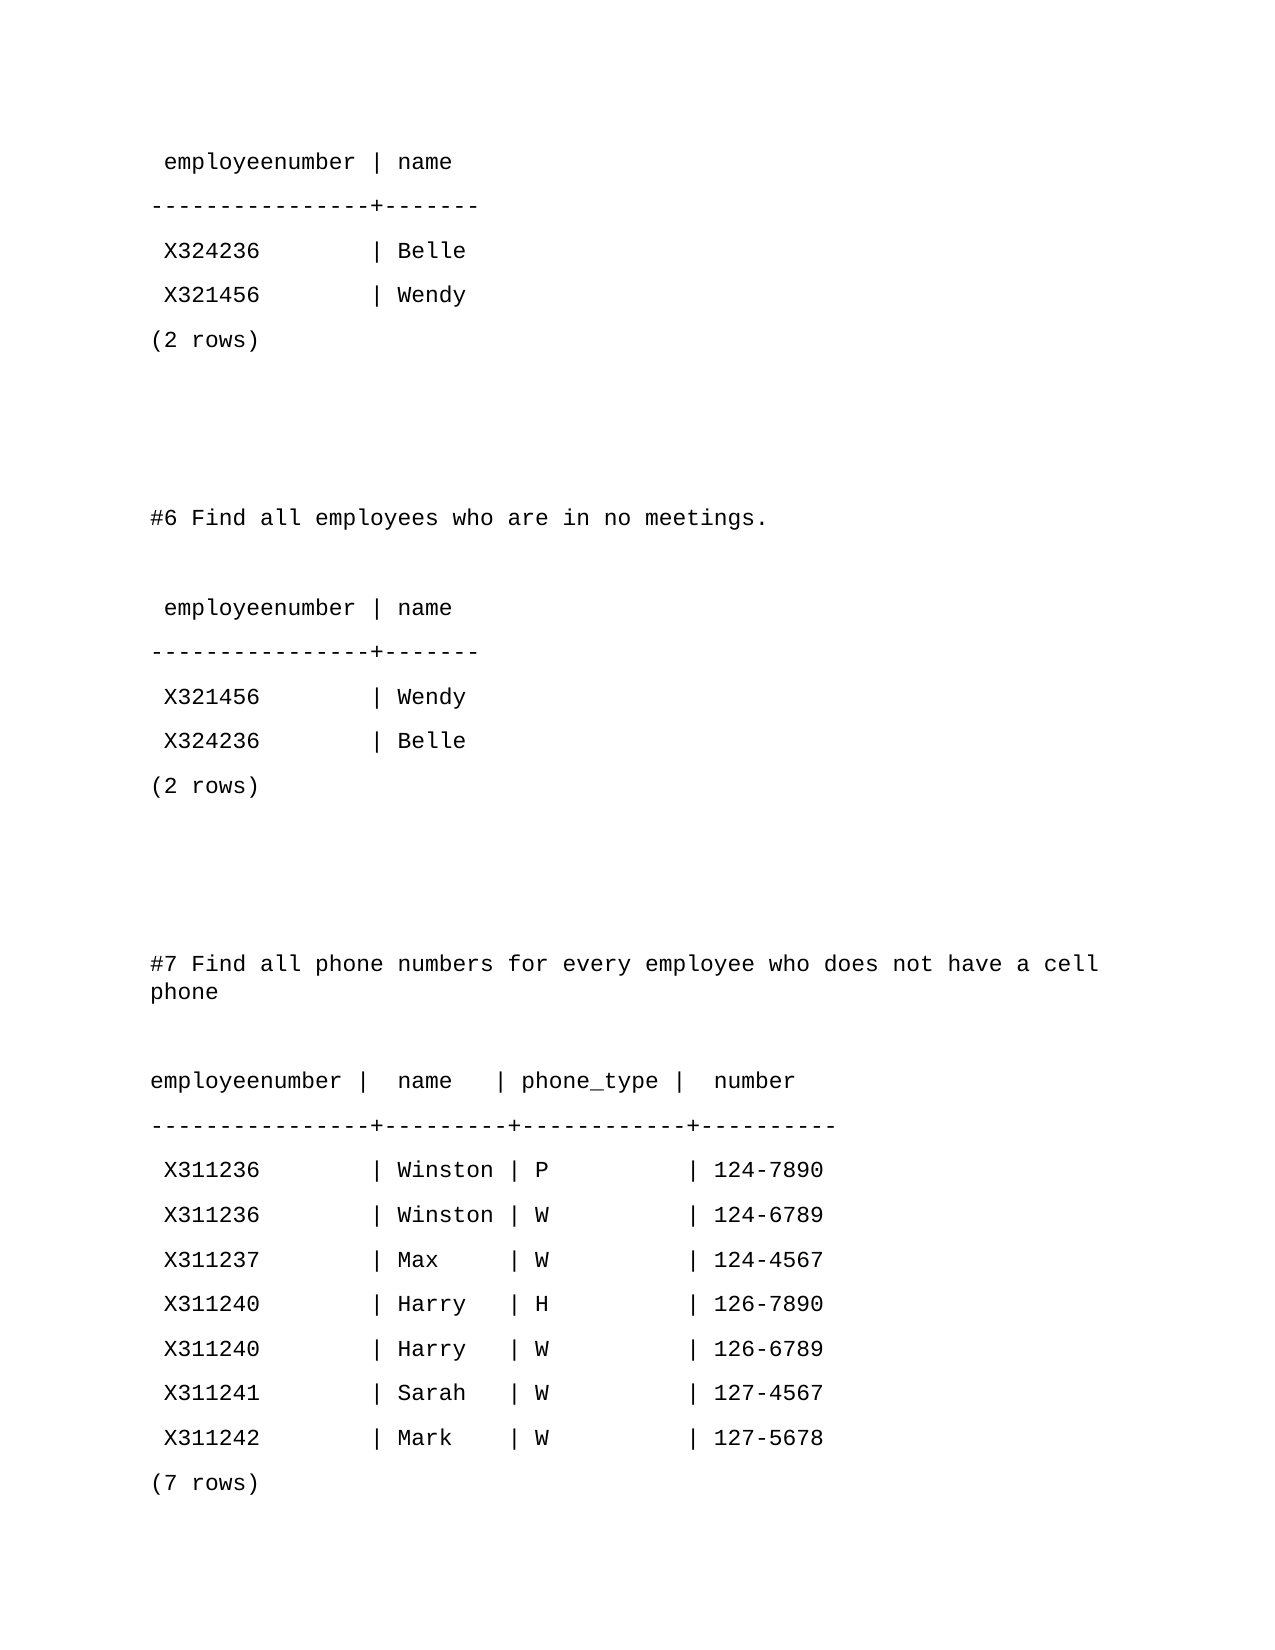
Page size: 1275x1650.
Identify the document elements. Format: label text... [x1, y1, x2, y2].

text ----------------+---------+------------+---------- [150, 1114, 1125, 1140]
text #7 Find all phone numbers for every employee who does not have a cell phone [150, 952, 1125, 1006]
text X311242 | Mark | W | 127-5678 [150, 1426, 1125, 1452]
text employeenumber | name | phone_type | number [150, 1069, 1125, 1096]
text X321456 | Wendy [150, 685, 1125, 711]
text X324236 | Belle [150, 729, 1125, 756]
text X321456 | Wendy [150, 284, 1125, 310]
text employeenumber | name [150, 596, 1125, 622]
text X311240 | Harry | W | 126-6789 [150, 1337, 1125, 1363]
text X311240 | Harry | H | 126-7890 [150, 1292, 1125, 1318]
text ----------------+------- [150, 640, 1125, 666]
text X324236 | Belle [150, 239, 1125, 265]
text employeenumber | name [150, 150, 1125, 176]
text (7 rows) [150, 1471, 1125, 1497]
text ----------------+------- [150, 194, 1125, 221]
text X311236 | Winston | P | 124-7890 [150, 1159, 1125, 1185]
text (2 rows) [150, 774, 1125, 800]
text X311236 | Winston | W | 124-6789 [150, 1203, 1125, 1229]
text #6 Find all employees who are in no meetings. [150, 507, 1125, 533]
text X311241 | Sarah | W | 127-4567 [150, 1382, 1125, 1408]
text X311237 | Max | W | 124-4567 [150, 1248, 1125, 1274]
text (2 rows) [150, 328, 1125, 354]
